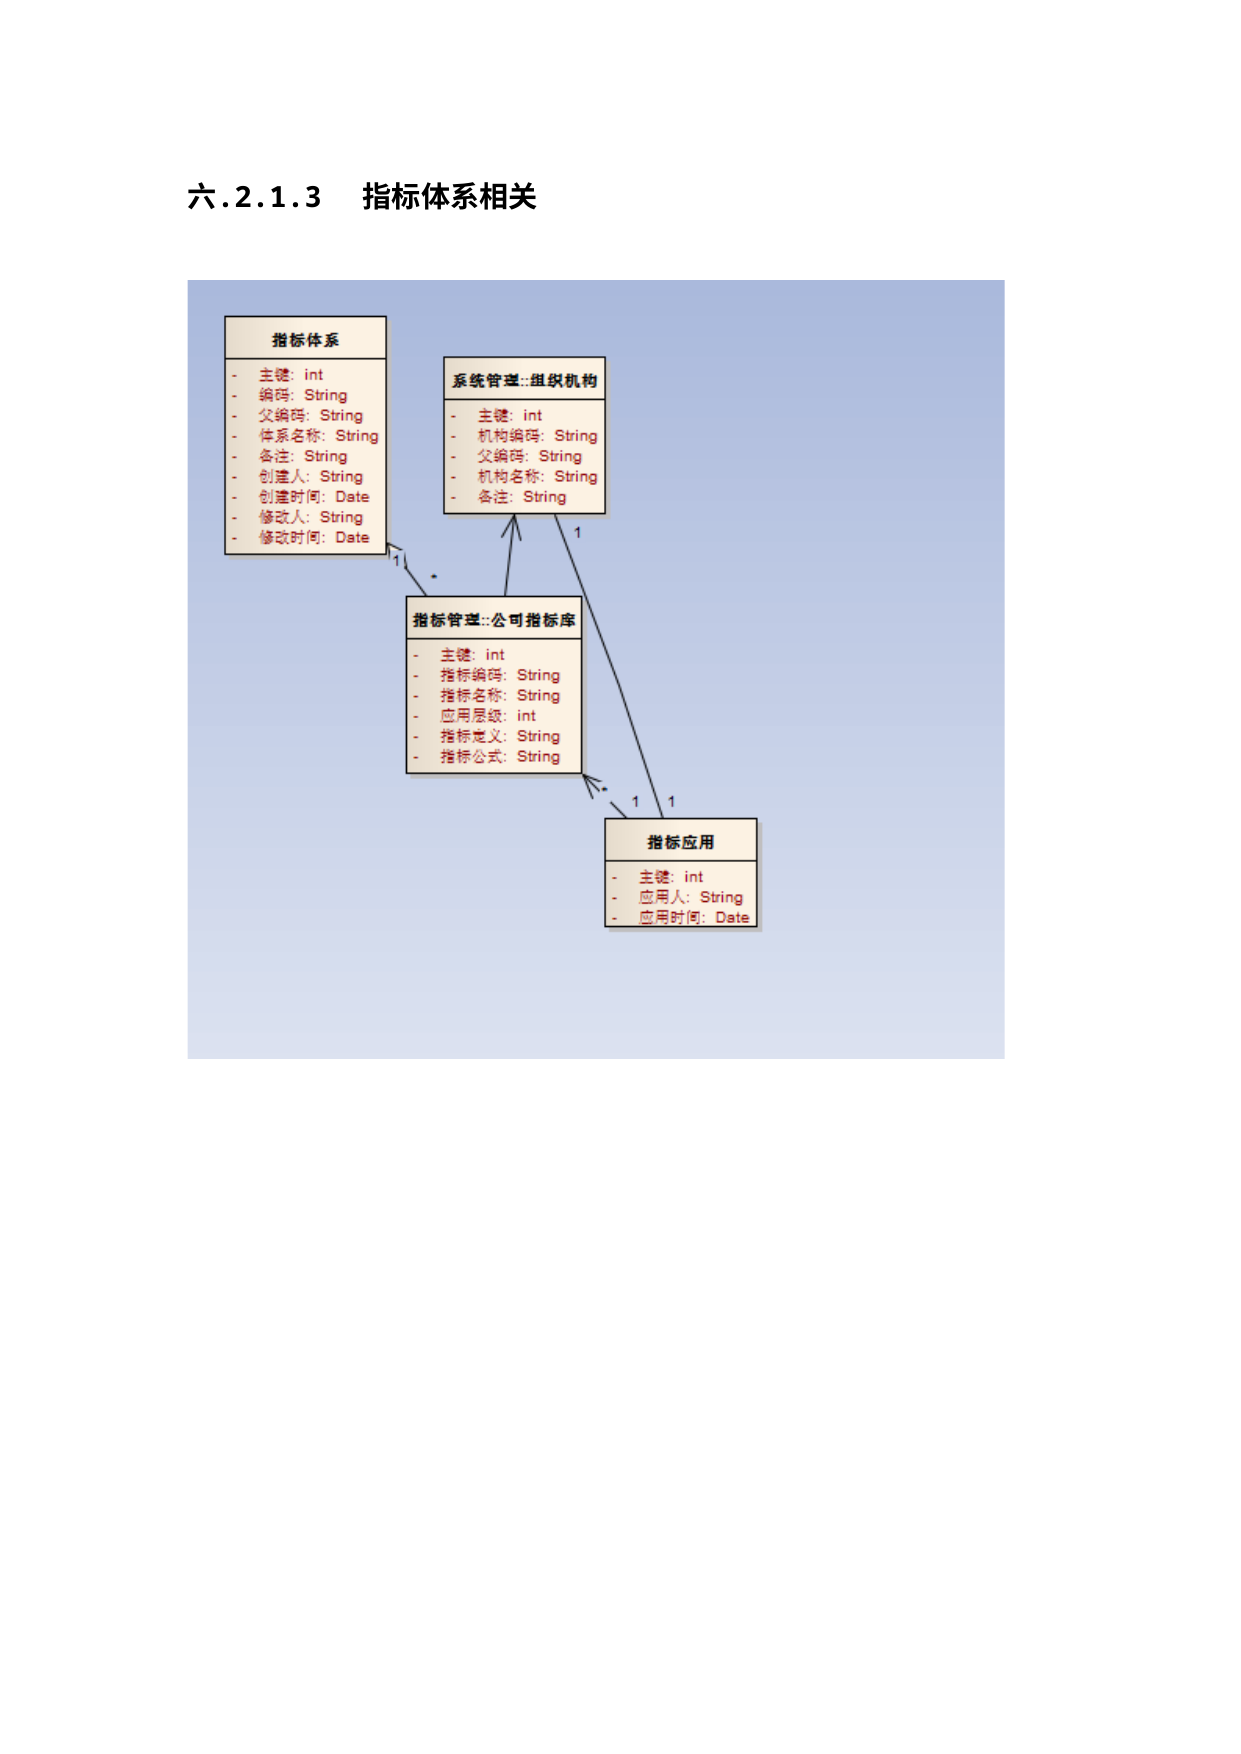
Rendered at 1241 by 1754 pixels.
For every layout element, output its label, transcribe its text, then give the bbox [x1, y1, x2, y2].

picture [187, 280, 1005, 1059]
subtitle 指标体系相关 [187, 162, 1053, 227]
